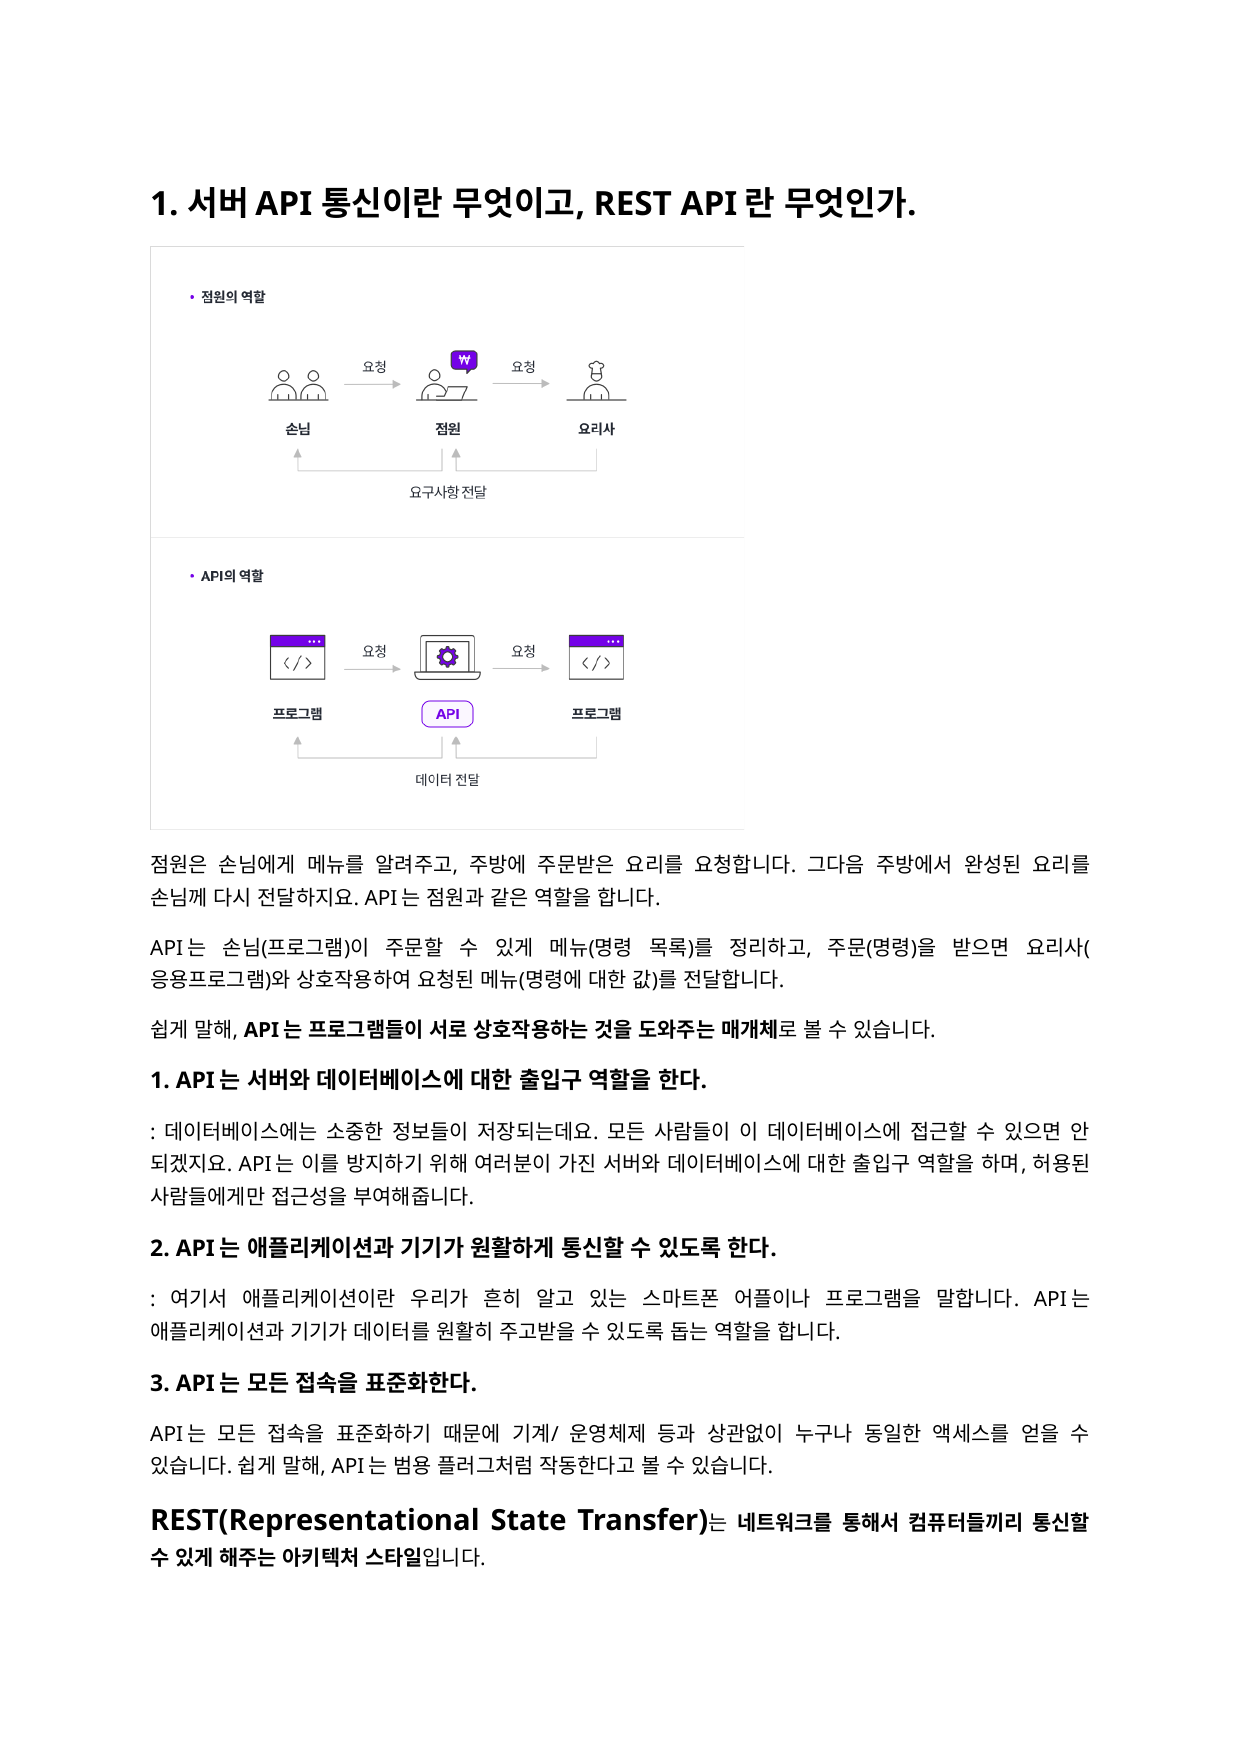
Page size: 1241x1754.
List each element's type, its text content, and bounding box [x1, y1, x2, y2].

text REST(Representational State Transfer)는 네트워크를 통해서 컴퓨터들끼리 통신할 수 있게 해주는 아키텍처 스타일입니다. [150, 1499, 1090, 1571]
text API는 손님(프로그램)이 주문할 수 있게 메뉴(명령 목록)를 정리하고, 주문(명령)을 받으면 요리사(응용프로그램)와 상호작용하여 요청된 메뉴(명령에 대한 값)를 전달합니다. [150, 931, 1090, 994]
picture [150, 246, 745, 830]
text 1. 서버API 통신이란 무엇이고, REST API란 무엇인가. [150, 177, 1090, 226]
text : 여기서 애플리케이션이란 우리가 흔히 알고 있는 스마트폰 어플이나 프로그램을 말합니다. API는 애플리케이션과 기기가 데이터를 원활히 주고받을 수 있도록 돕는 역할을 합니다. [150, 1282, 1090, 1345]
text 3. API는 모든 접속을 표준화한다. [150, 1364, 1090, 1398]
text 점원은 손님에게 메뉴를 알려주고, 주방에 주문받은 요리를 요청합니다. 그다음 주방에서 완성된 요리를 손님께 다시 전달하지요. API는 점원과 같은 역할을 합니다. [150, 849, 1090, 912]
text 쉽게 말해, API는 프로그램들이 서로 상호작용하는 것을 도와주는 매개체로 볼 수 있습니다. [150, 1013, 1090, 1043]
text : 데이터베이스에는 소중한 정보들이 저장되는데요. 모든 사람들이 이 데이터베이스에 접근할 수 있으면 안 되겠지요. API는 이를 방지하기 위해 여러분이 가진 서버와 데이터베이스에 대한 출입구 역할을 하며, 허용된 사람들에게만 접근성을 부여해줍니다. [150, 1115, 1090, 1211]
text API는 모든 접속을 표준화하기 때문에 기계/ 운영체제 등과 상관없이 누구나 동일한 액세스를 얻을 수 있습니다. 쉽게 말해, API는 범용 플러그처럼 작동한다고 볼 수 있습니다. [150, 1417, 1090, 1480]
text 2. API는 애플리케이션과 기기가 원활하게 통신할 수 있도록 한다. [150, 1230, 1090, 1263]
text 1. API는 서버와 데이터베이스에 대한 출입구 역할을 한다. [150, 1062, 1090, 1096]
